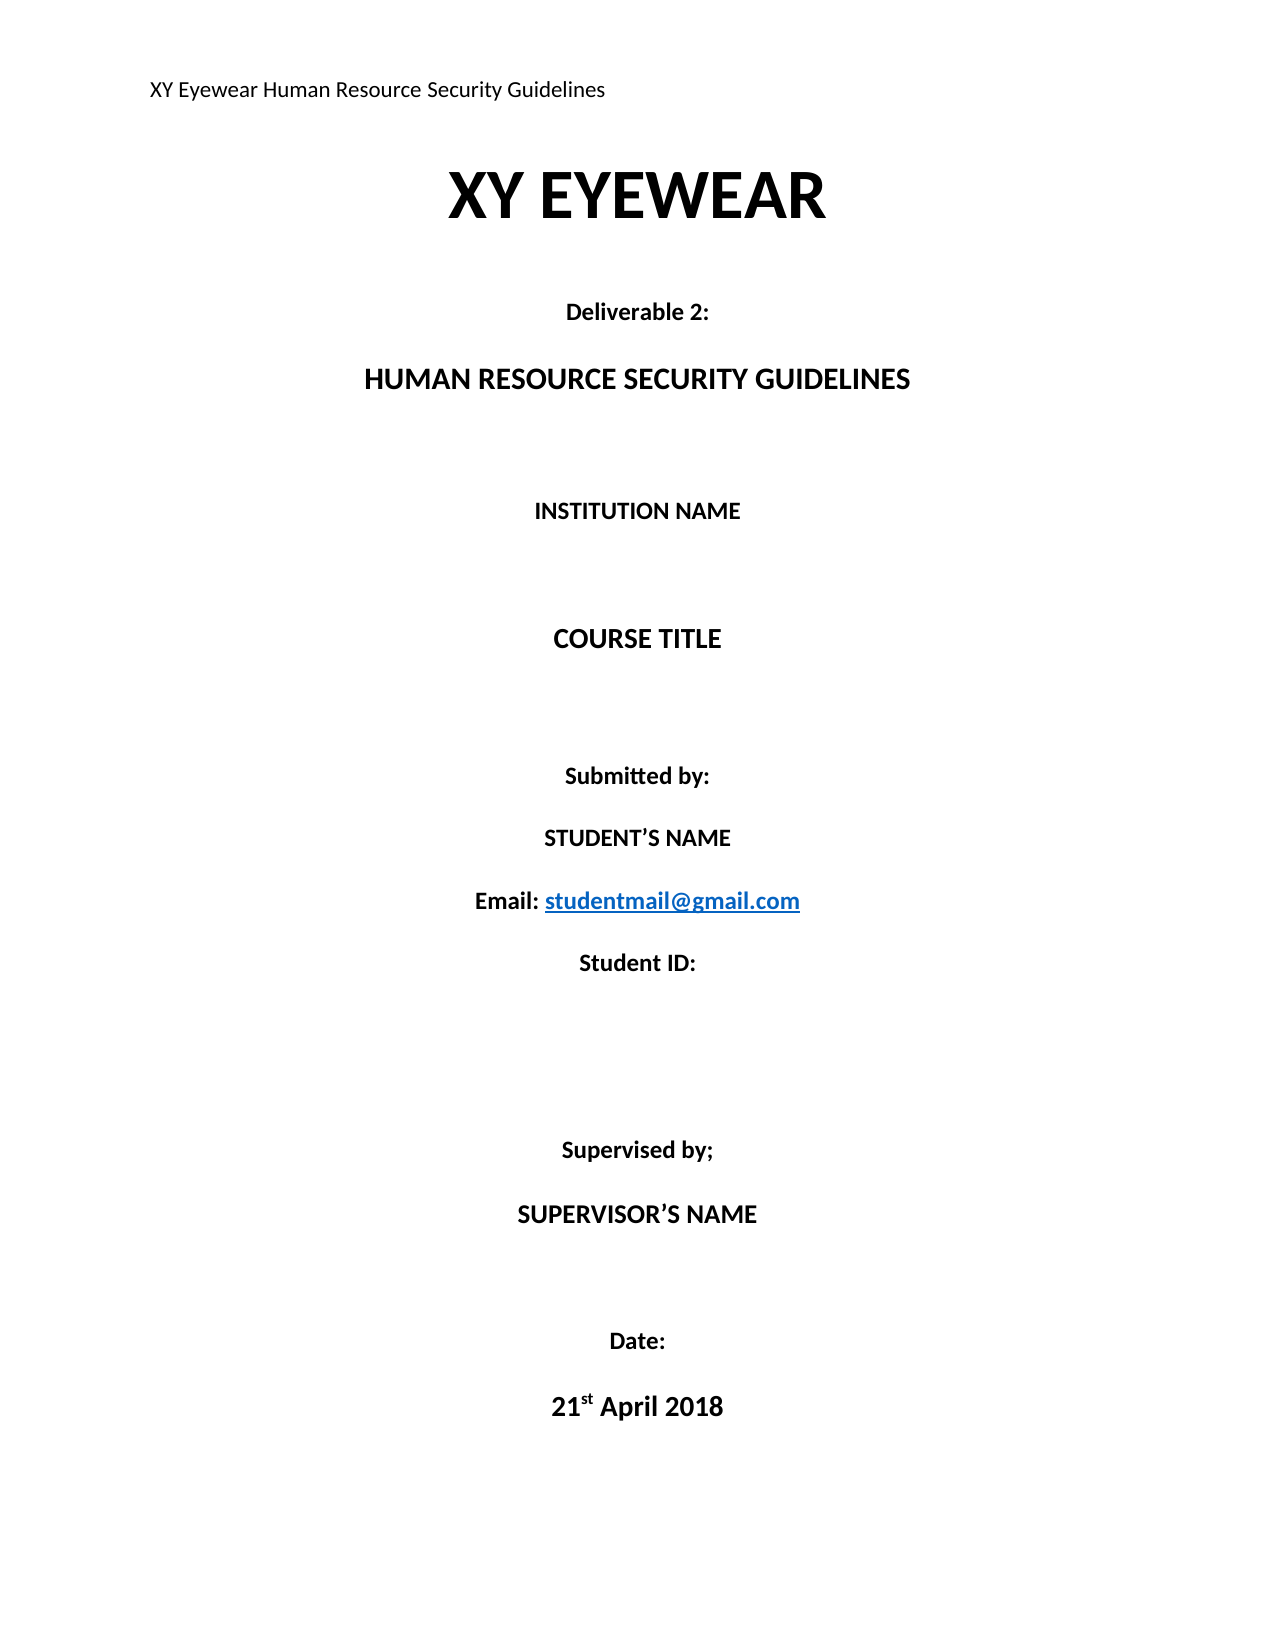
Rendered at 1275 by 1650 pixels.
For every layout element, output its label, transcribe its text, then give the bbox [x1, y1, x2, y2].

text SUPERVISOR’S NAME [150, 1197, 1125, 1230]
text COURSE TITLE [150, 620, 1125, 655]
text Deliverable 2: [150, 296, 1125, 327]
text HUMAN RESOURCE SECURITY GUIDELINES [150, 359, 1125, 397]
text INSTITUTION NAME [150, 495, 1125, 526]
text Submitted by: [150, 760, 1125, 791]
text Date: [150, 1325, 1125, 1356]
text XY EYEWEAR [150, 150, 1125, 236]
text 21st April 2018 [150, 1388, 1125, 1423]
text Email: studentmail@gmail.com [150, 885, 1125, 915]
text STUDENT’S NAME [150, 822, 1125, 853]
text Supervised by; [150, 1134, 1125, 1165]
text Student ID: [150, 947, 1125, 978]
